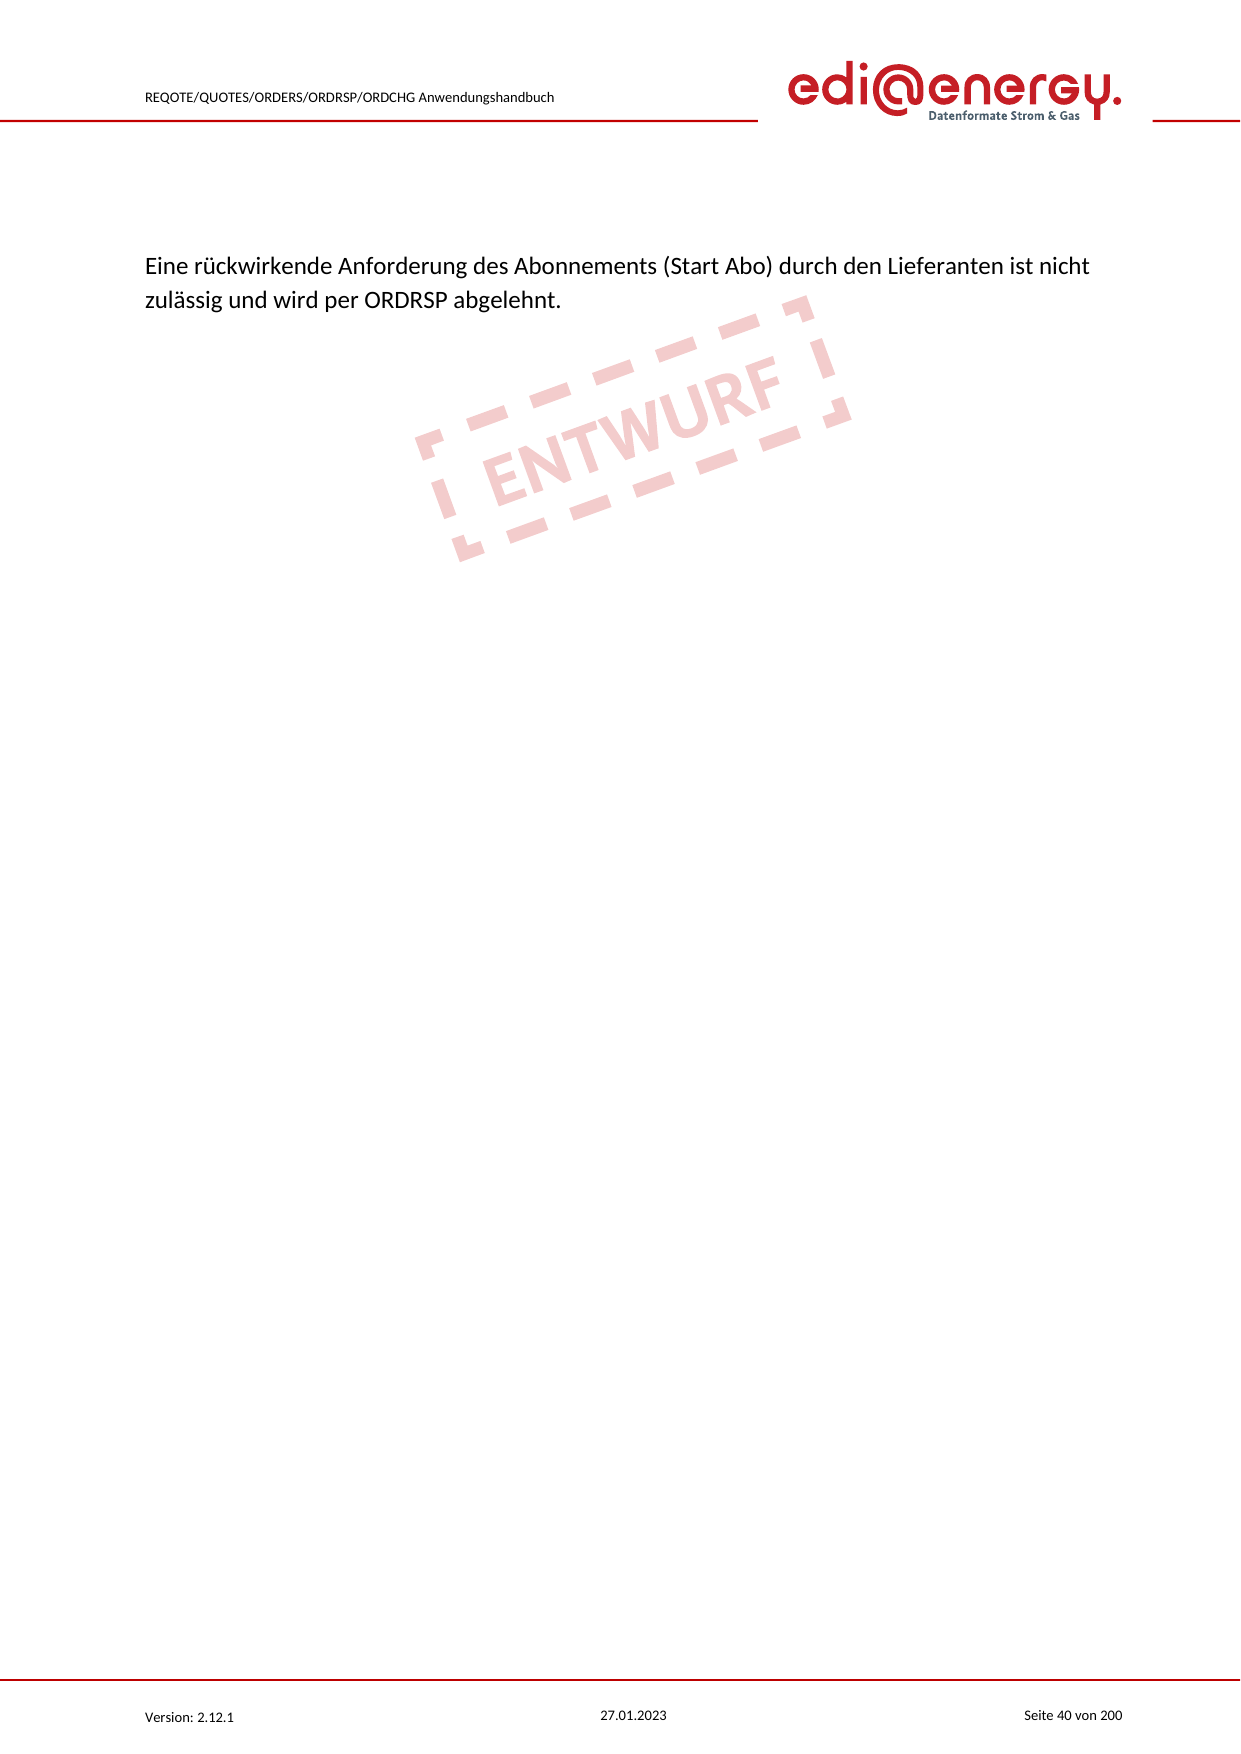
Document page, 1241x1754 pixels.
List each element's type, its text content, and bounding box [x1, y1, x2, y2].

text Eine rückwirkende Anforderung des Abonnements (Start Abo) durch den Lieferanten ist nicht zulässig und wird per ORDRSP abgelehnt. [145, 248, 1122, 314]
